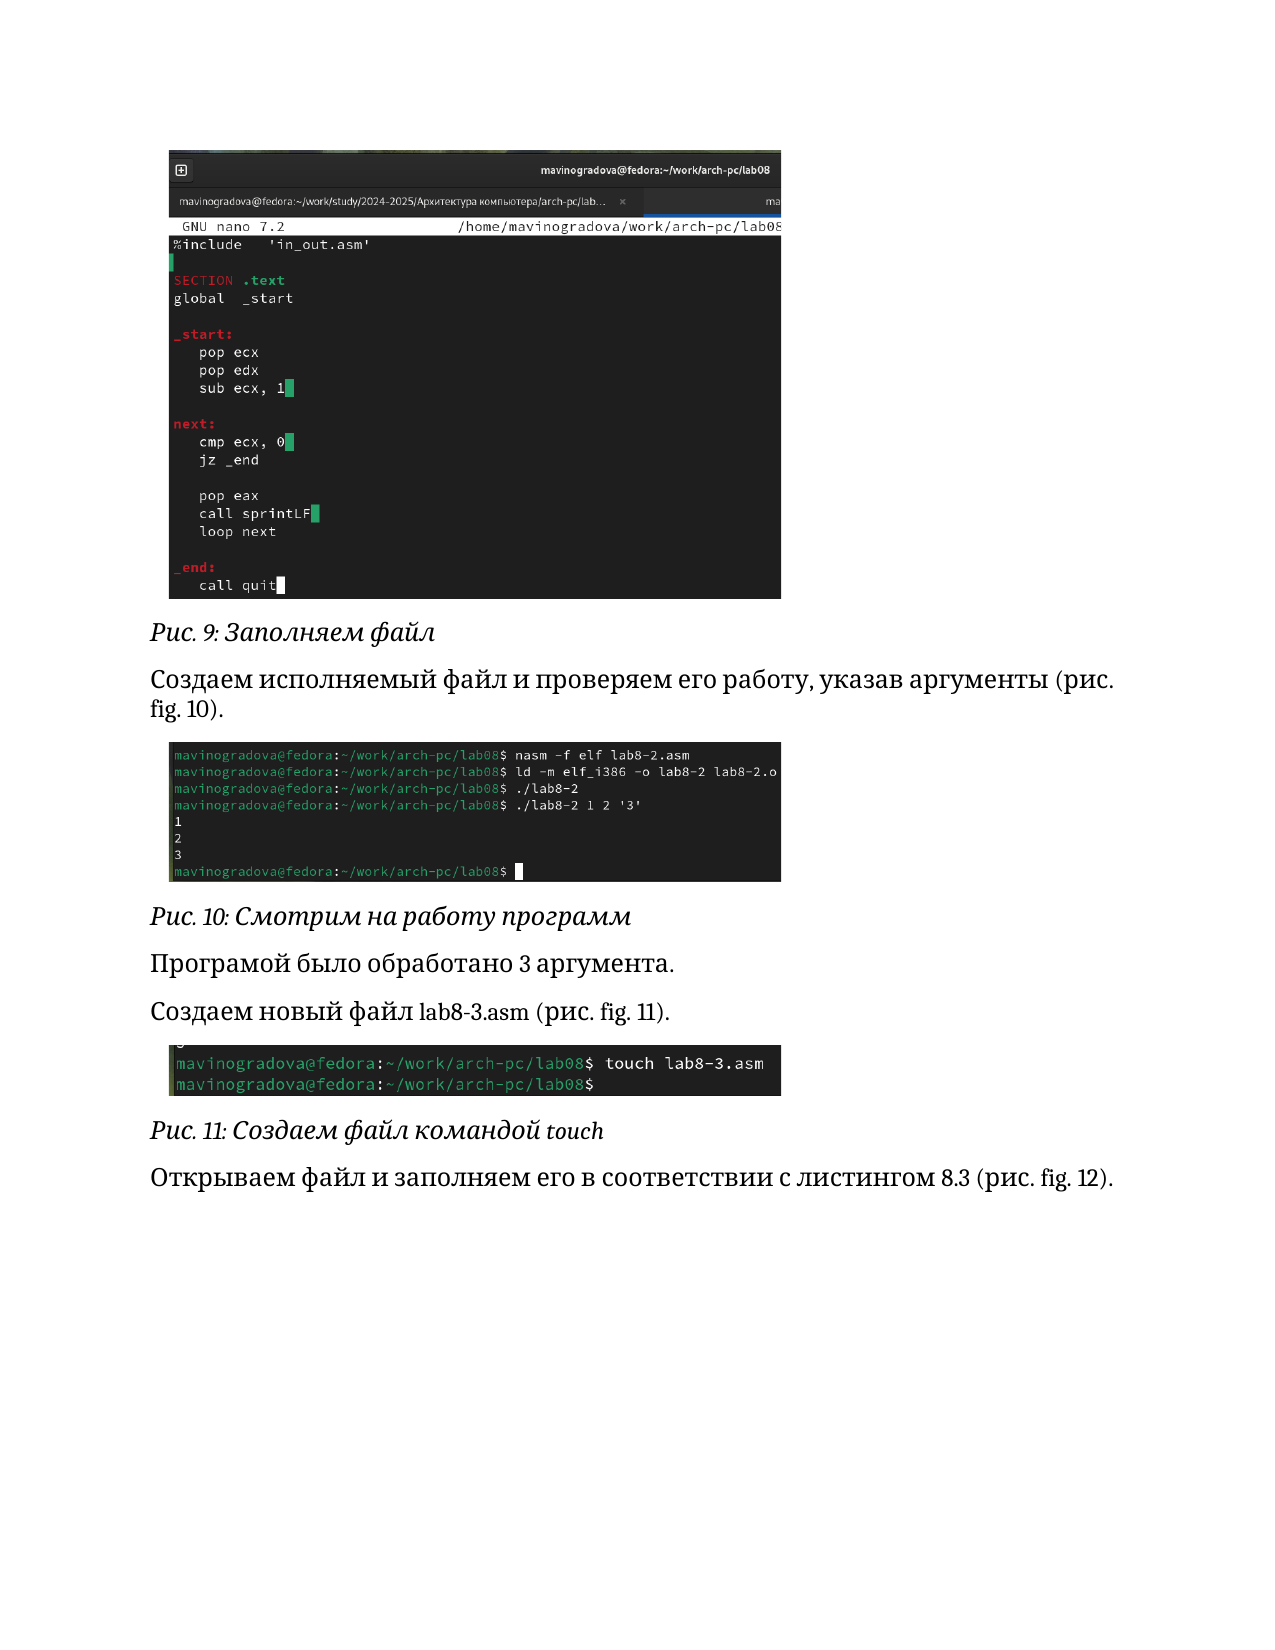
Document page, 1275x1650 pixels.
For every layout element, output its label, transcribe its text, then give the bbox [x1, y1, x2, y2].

text Создаем исполняемый файл и проверяем его работу, указав аргументы (рис. fig. 10). [150, 666, 1125, 724]
text Рис. 11: Создаем файл командой touch [150, 1117, 1125, 1145]
text Рис. 9: Заполняем файл [150, 619, 1125, 648]
text Создаем новый файл lab8-3.asm (рис. fig. 11). [150, 998, 1125, 1026]
text Открываем файл и заполняем его в соответствии с листингом 8.3 (рис. fig. 12). [150, 1164, 1125, 1193]
text Рис. 10: Смотрим на работу программ [150, 903, 1125, 931]
text Програмой было обработано 3 аргумента. [150, 950, 1125, 979]
picture [168, 742, 782, 882]
picture [168, 150, 782, 599]
picture [168, 1045, 782, 1096]
